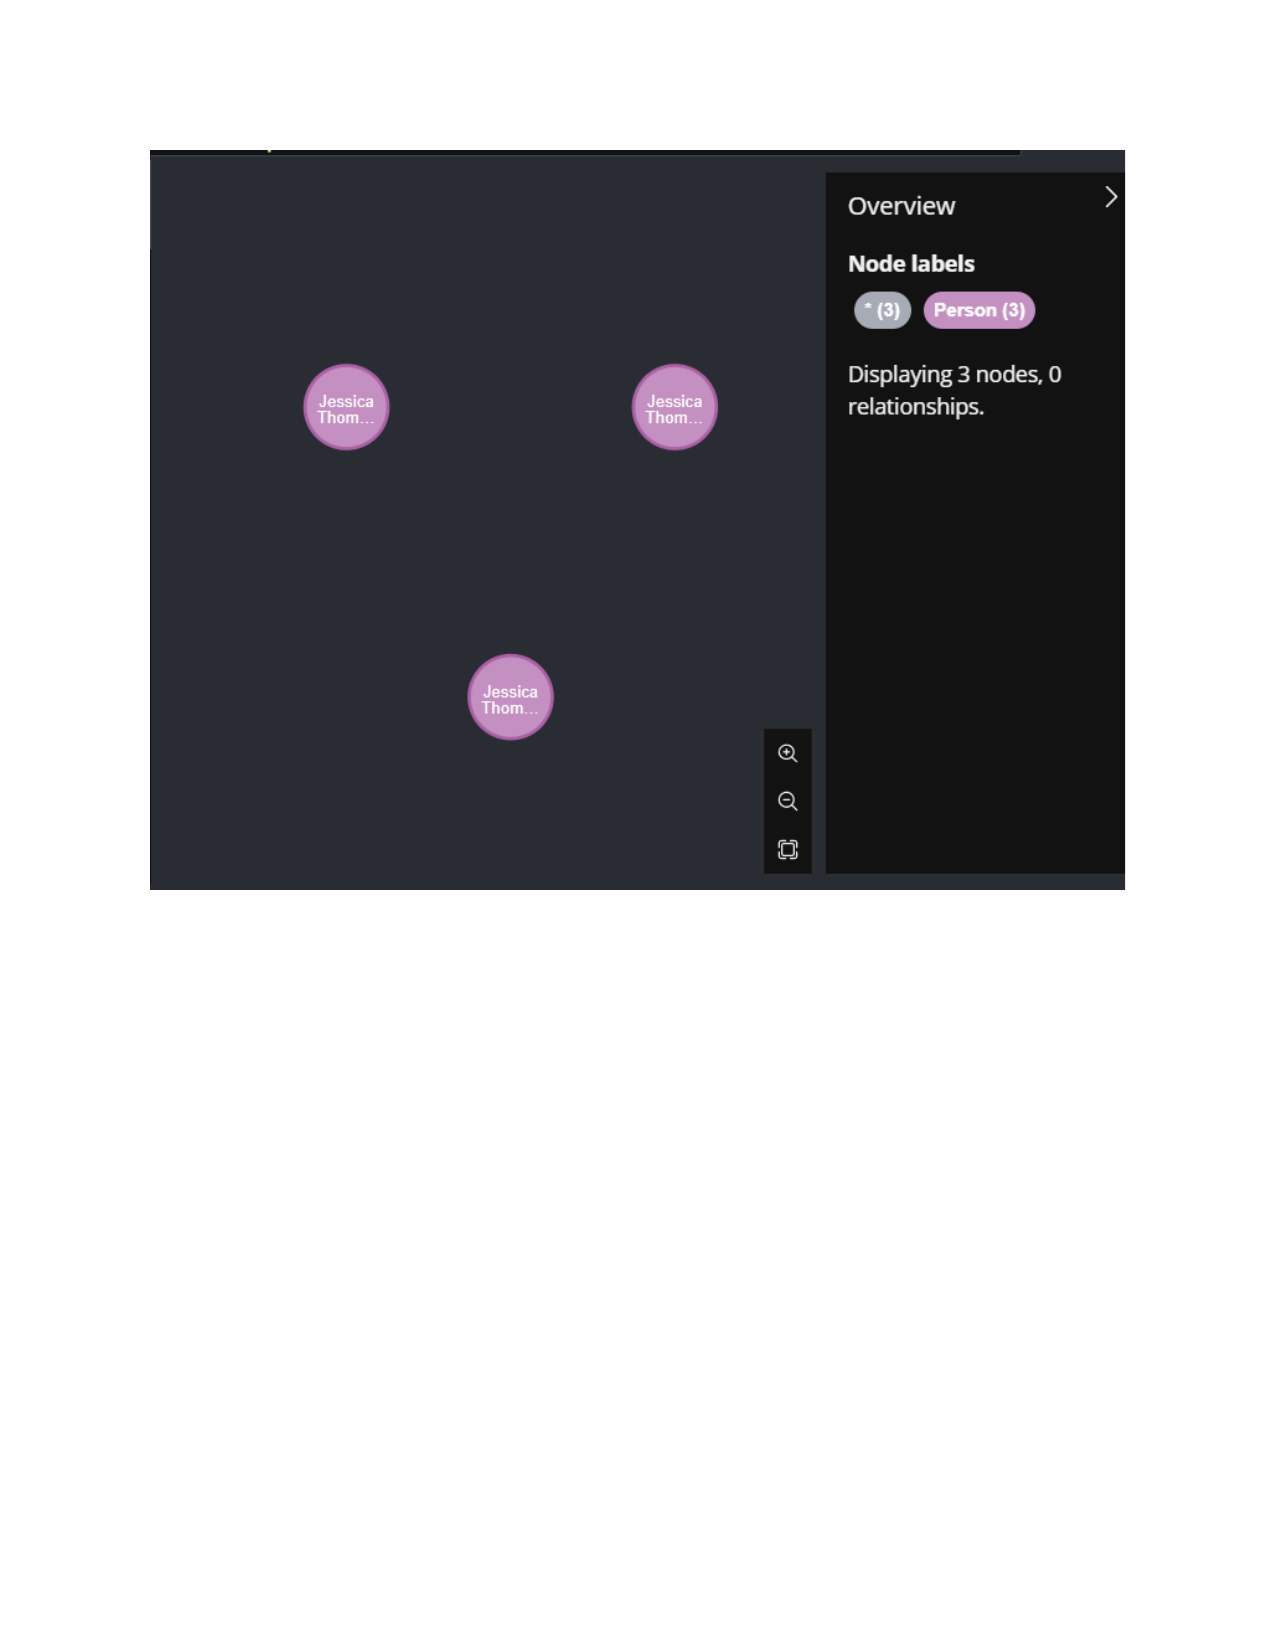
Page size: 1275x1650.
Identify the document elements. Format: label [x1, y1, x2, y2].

picture [150, 150, 1125, 890]
